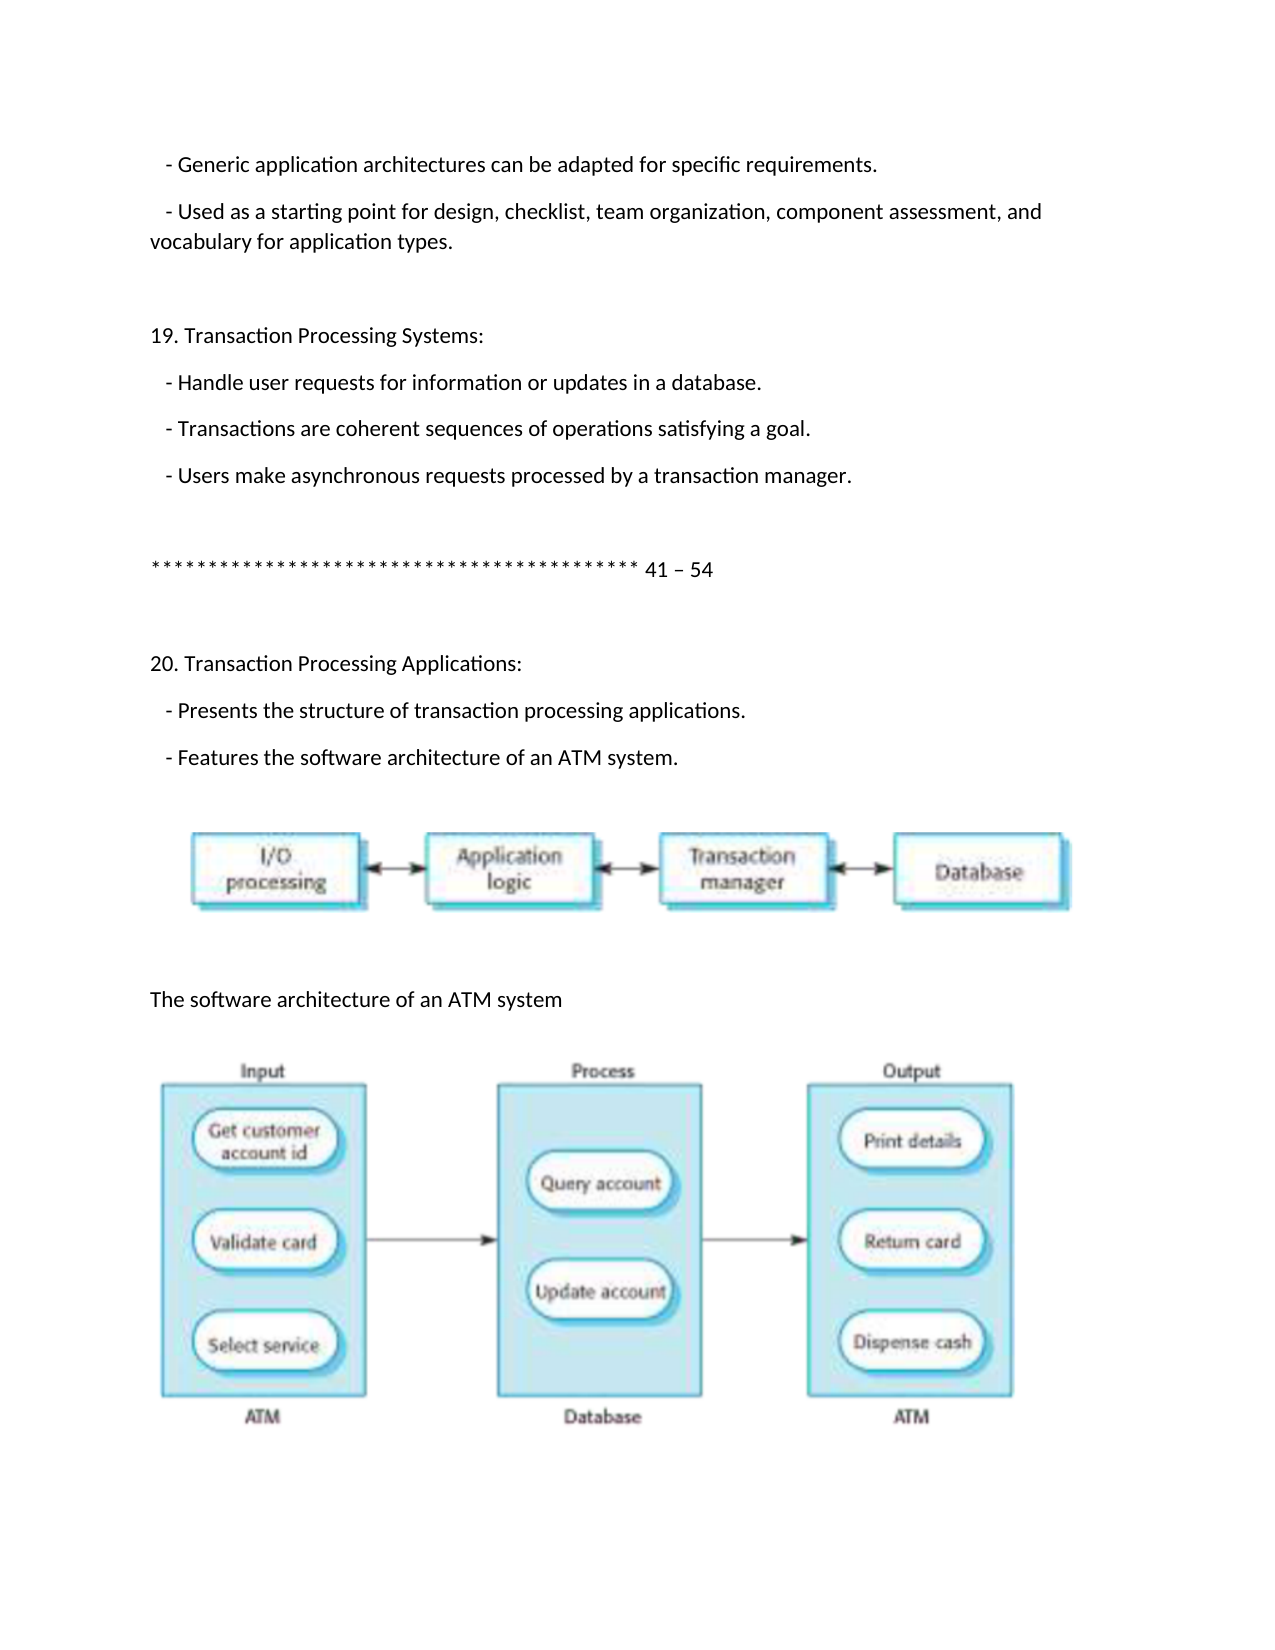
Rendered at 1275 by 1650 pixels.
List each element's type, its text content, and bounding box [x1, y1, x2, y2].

text - Used as a starting point for design, checklist, team organization, component assessment, and vocabulary for application types. [150, 197, 1125, 255]
text - Features the software architecture of an ATM system. [150, 743, 1125, 771]
text - Handle user requests for information or updates in a database. [150, 368, 1125, 396]
text - Presents the structure of transaction processing applications. [150, 696, 1125, 724]
text 19. Transaction Processing Systems: [150, 321, 1125, 349]
text The software architecture of an ATM system [150, 985, 1125, 1013]
text - Users make asynchronous requests processed by a transaction manager. [150, 461, 1125, 489]
picture [150, 1032, 1025, 1454]
text - Transactions are coherent sequences of operations satisfying a goal. [150, 414, 1125, 443]
text 20. Transaction Processing Applications: [150, 649, 1125, 677]
picture [150, 789, 1125, 967]
text ******************************************* 41 – 54 [150, 555, 1125, 583]
text - Generic application architectures can be adapted for specific requirements. [150, 150, 1125, 178]
